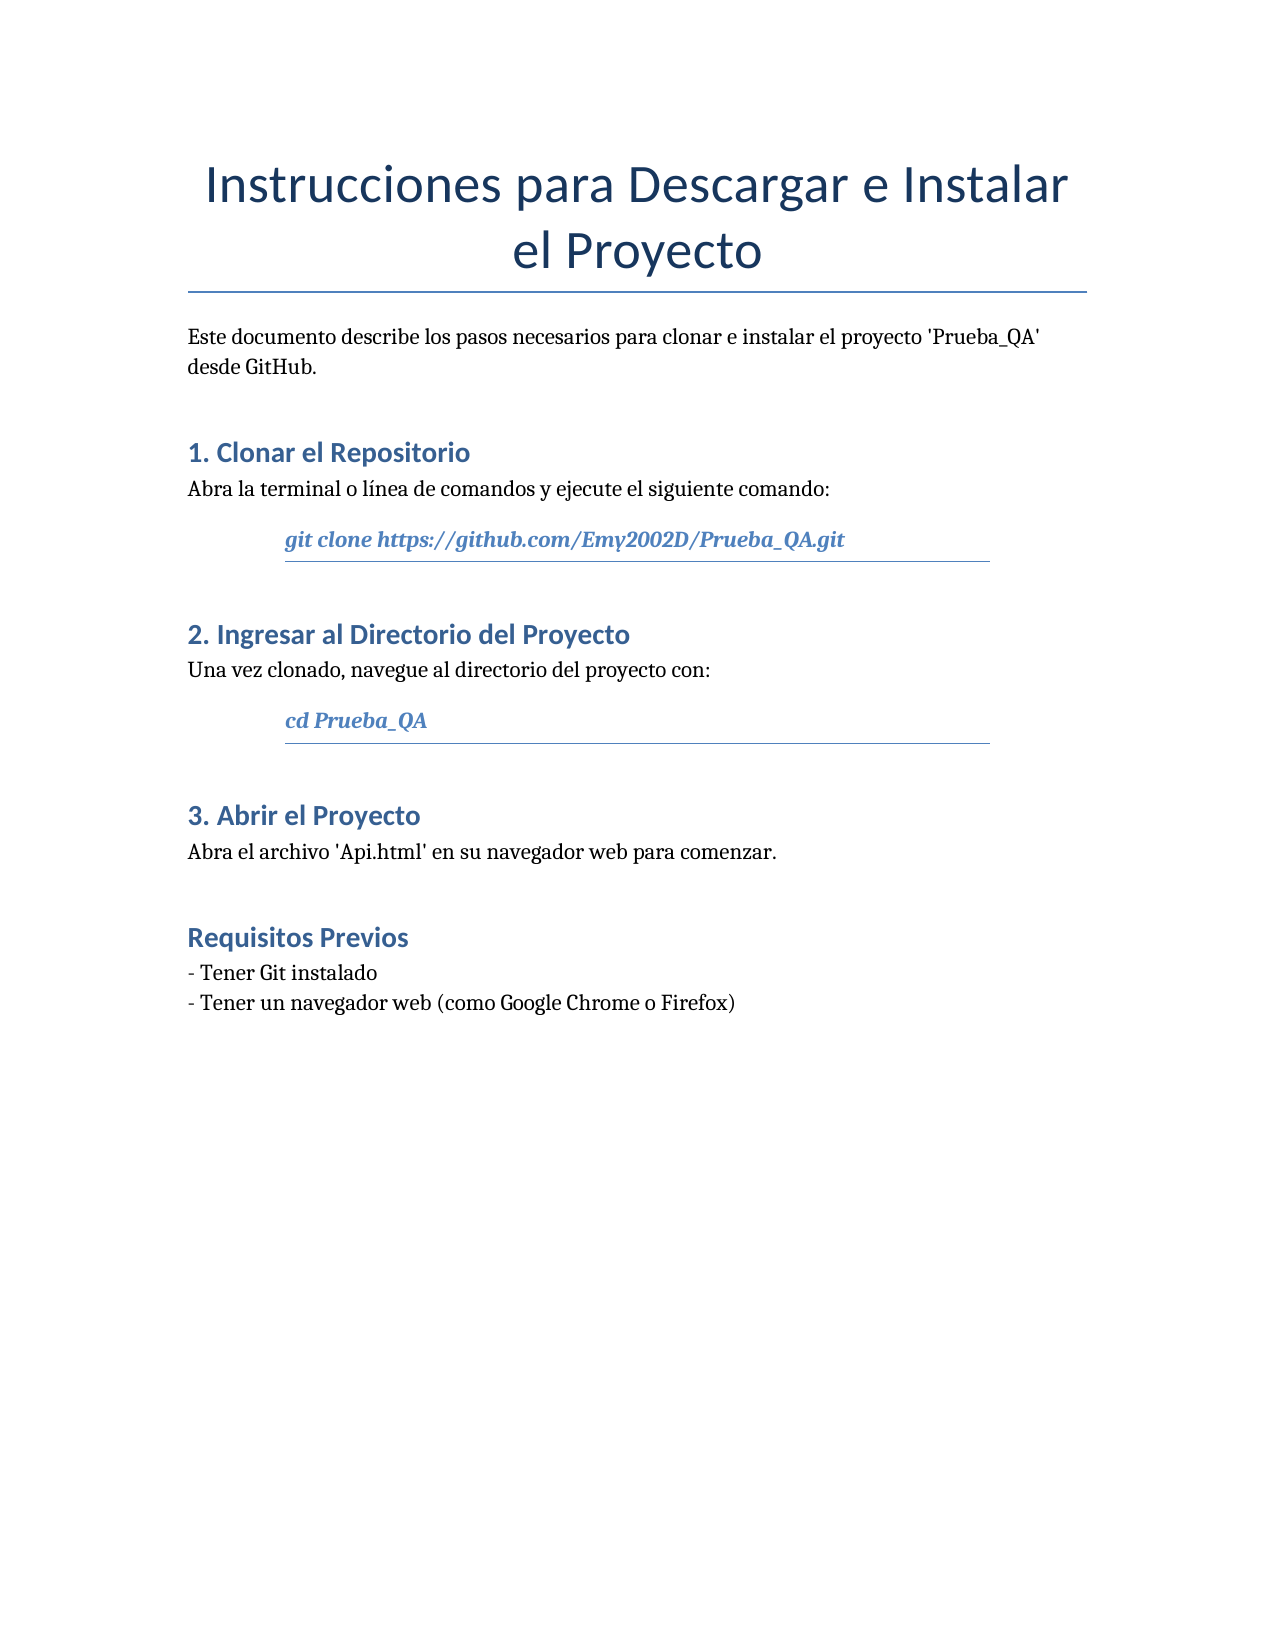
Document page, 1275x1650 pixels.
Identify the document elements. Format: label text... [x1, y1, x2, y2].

subtitle 2. Ingresar al Directorio del Proyecto [187, 616, 1087, 652]
text - Tener Git instalado - Tener un navegador web (como Google Chrome o Firefox) [187, 959, 1087, 1016]
text Este documento describe los pasos necesarios para clonar e instalar el proyecto 'Prueba_QA' desde GitHub. [187, 324, 1087, 381]
text Una vez clonado, navegue al directorio del proyecto con: [187, 657, 1087, 683]
title Instrucciones para Descargar e Instalar el Proyecto [187, 150, 1087, 293]
subtitle 3. Abrir el Proyecto [187, 797, 1087, 833]
text Abra la terminal o línea de comandos y ejecute el siguiente comando: [187, 475, 1087, 502]
subtitle 1. Clonar el Repositorio [187, 434, 1087, 470]
subtitle Requisitos Previos [187, 919, 1087, 954]
text git clone https://github.com/Emy2002D/Prueba_QA.git [285, 526, 990, 561]
text Abra el archivo 'Api.html' en su navegador web para comenzar. [187, 838, 1087, 865]
text cd Prueba_QA [285, 708, 990, 743]
